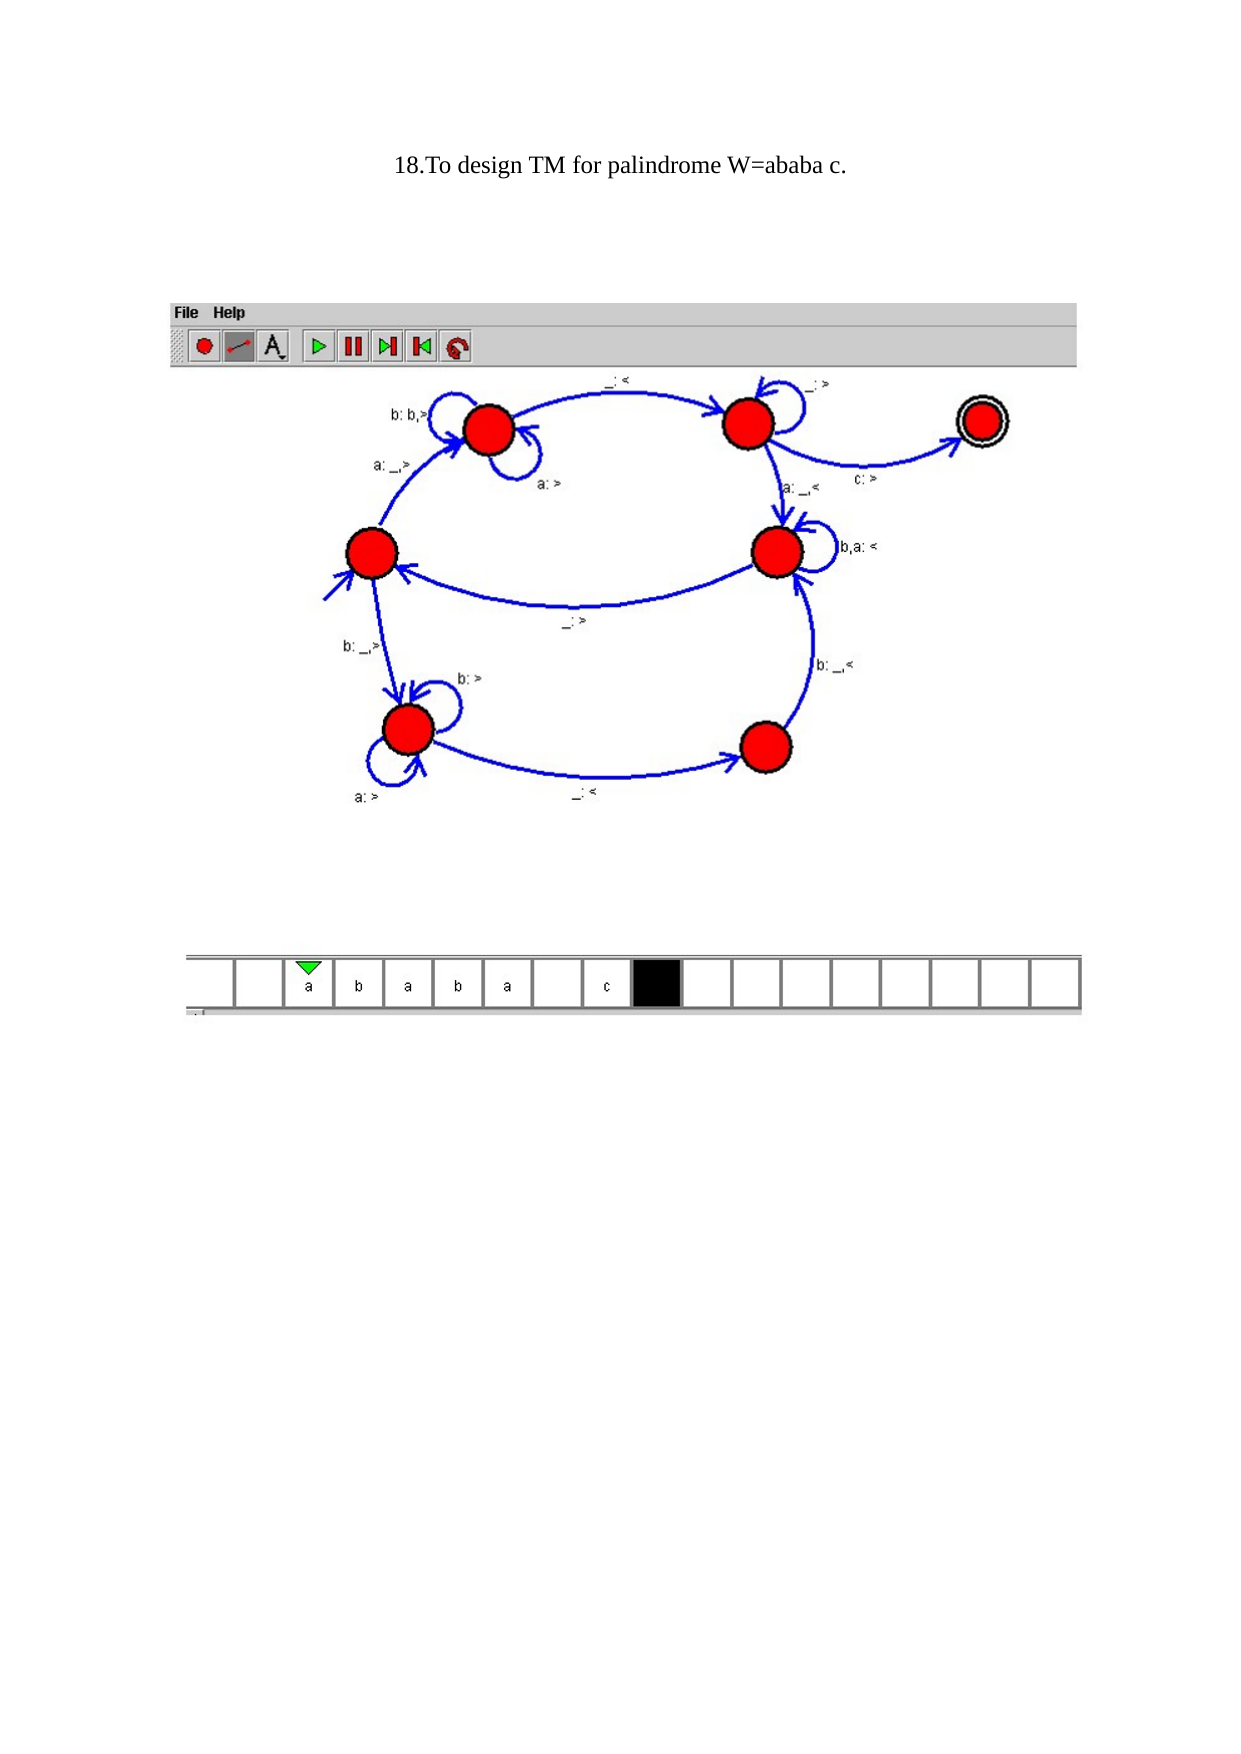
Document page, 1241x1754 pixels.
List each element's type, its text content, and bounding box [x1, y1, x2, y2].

picture [150, 303, 1091, 816]
picture [150, 940, 1091, 1048]
text 18.To design TM for palindrome W=ababa c. [150, 150, 1090, 179]
